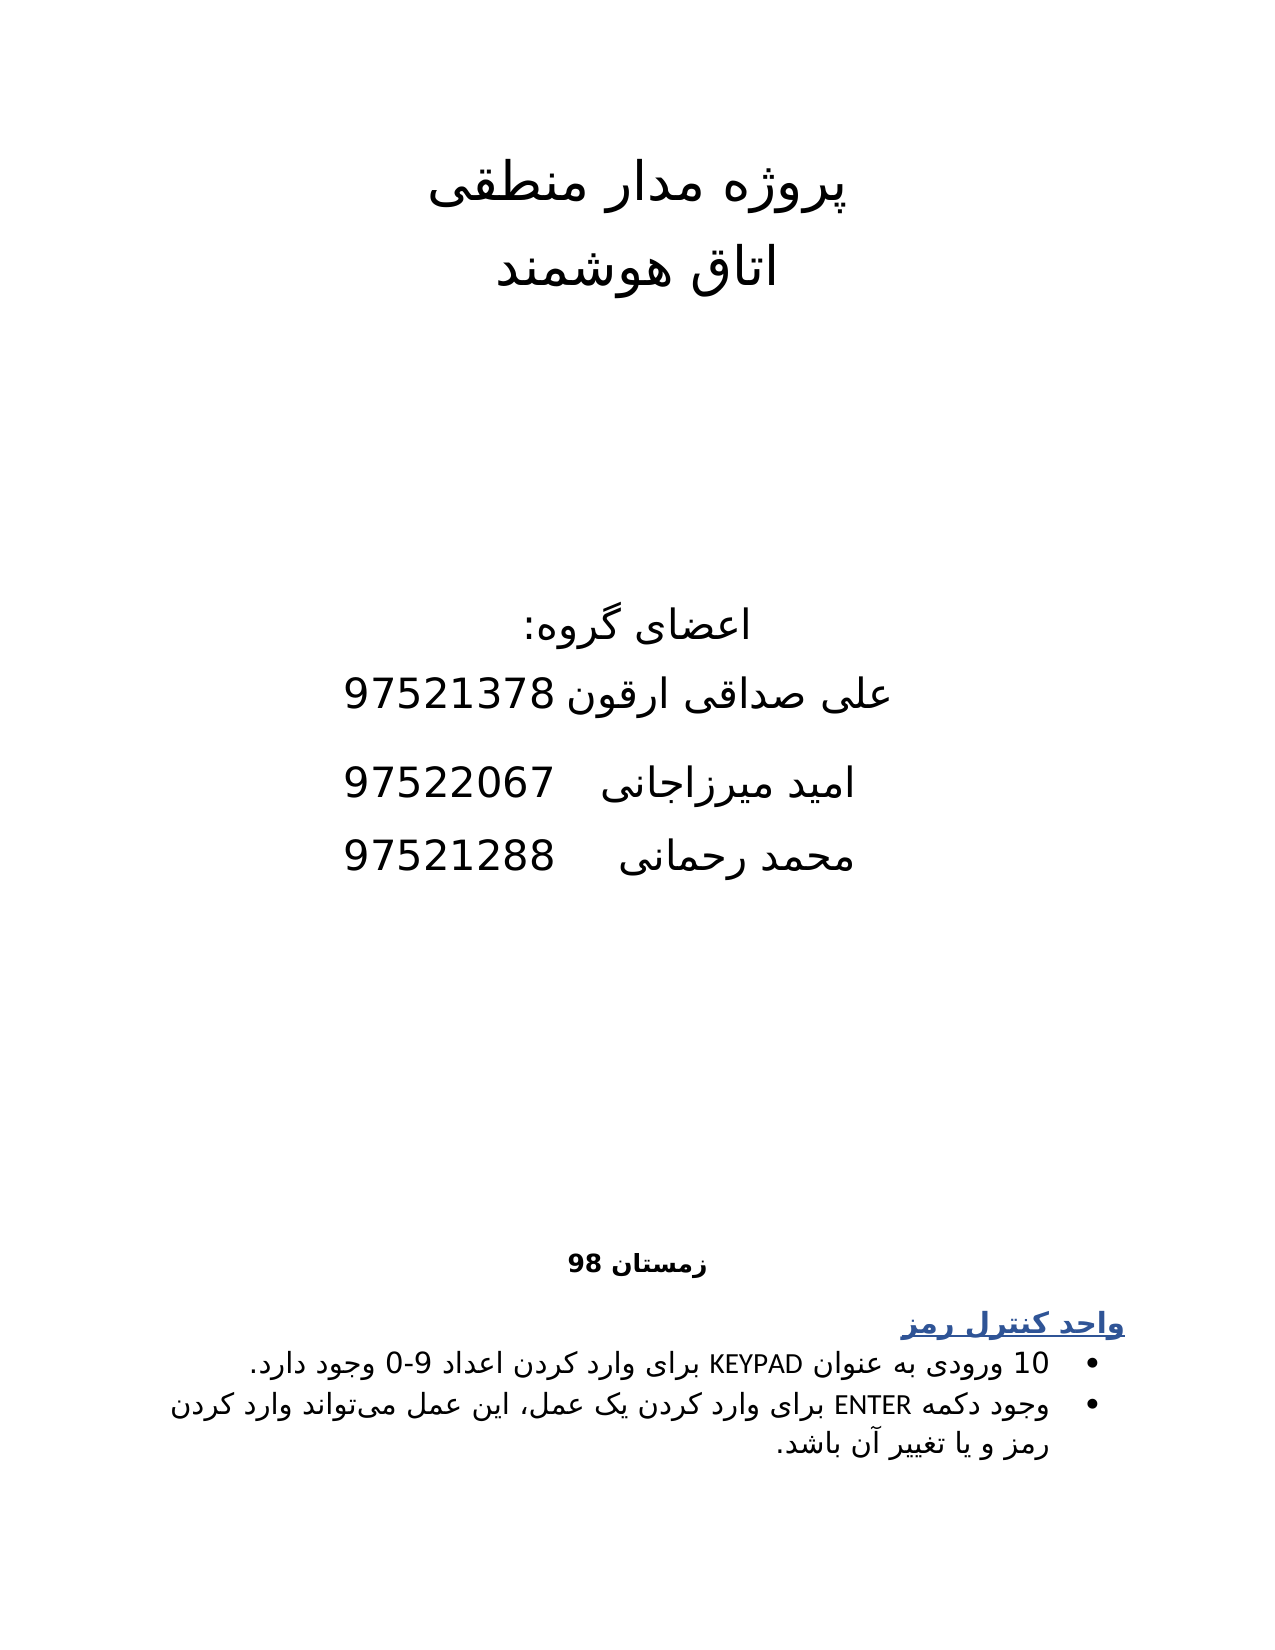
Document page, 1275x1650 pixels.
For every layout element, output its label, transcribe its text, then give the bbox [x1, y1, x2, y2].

text اتاق هوشمند [150, 235, 1125, 298]
list 10 ورودی به عنوان KEYPAD برای وارد کردن اعداد 9-0 وجود دارد. [150, 1345, 1087, 1381]
subtitle واحد کنترل رمز [150, 1306, 1125, 1340]
text اعضای گروه: [150, 601, 1125, 649]
list وجود دکمه ENTER برای وارد کردن یک عمل، این عمل می‌تواند وارد کردن رمز و یا تغییر آن باشد. [150, 1386, 1087, 1461]
text زمستان 98 [150, 1249, 1125, 1279]
list امید میرزاجانی 97522067 [150, 759, 1050, 808]
list محمد رحمانی 97521288 [150, 832, 1050, 881]
text پروژه مدار منطقی [150, 150, 1125, 213]
text علی صداقی ارقون 97521378 [150, 670, 1087, 718]
